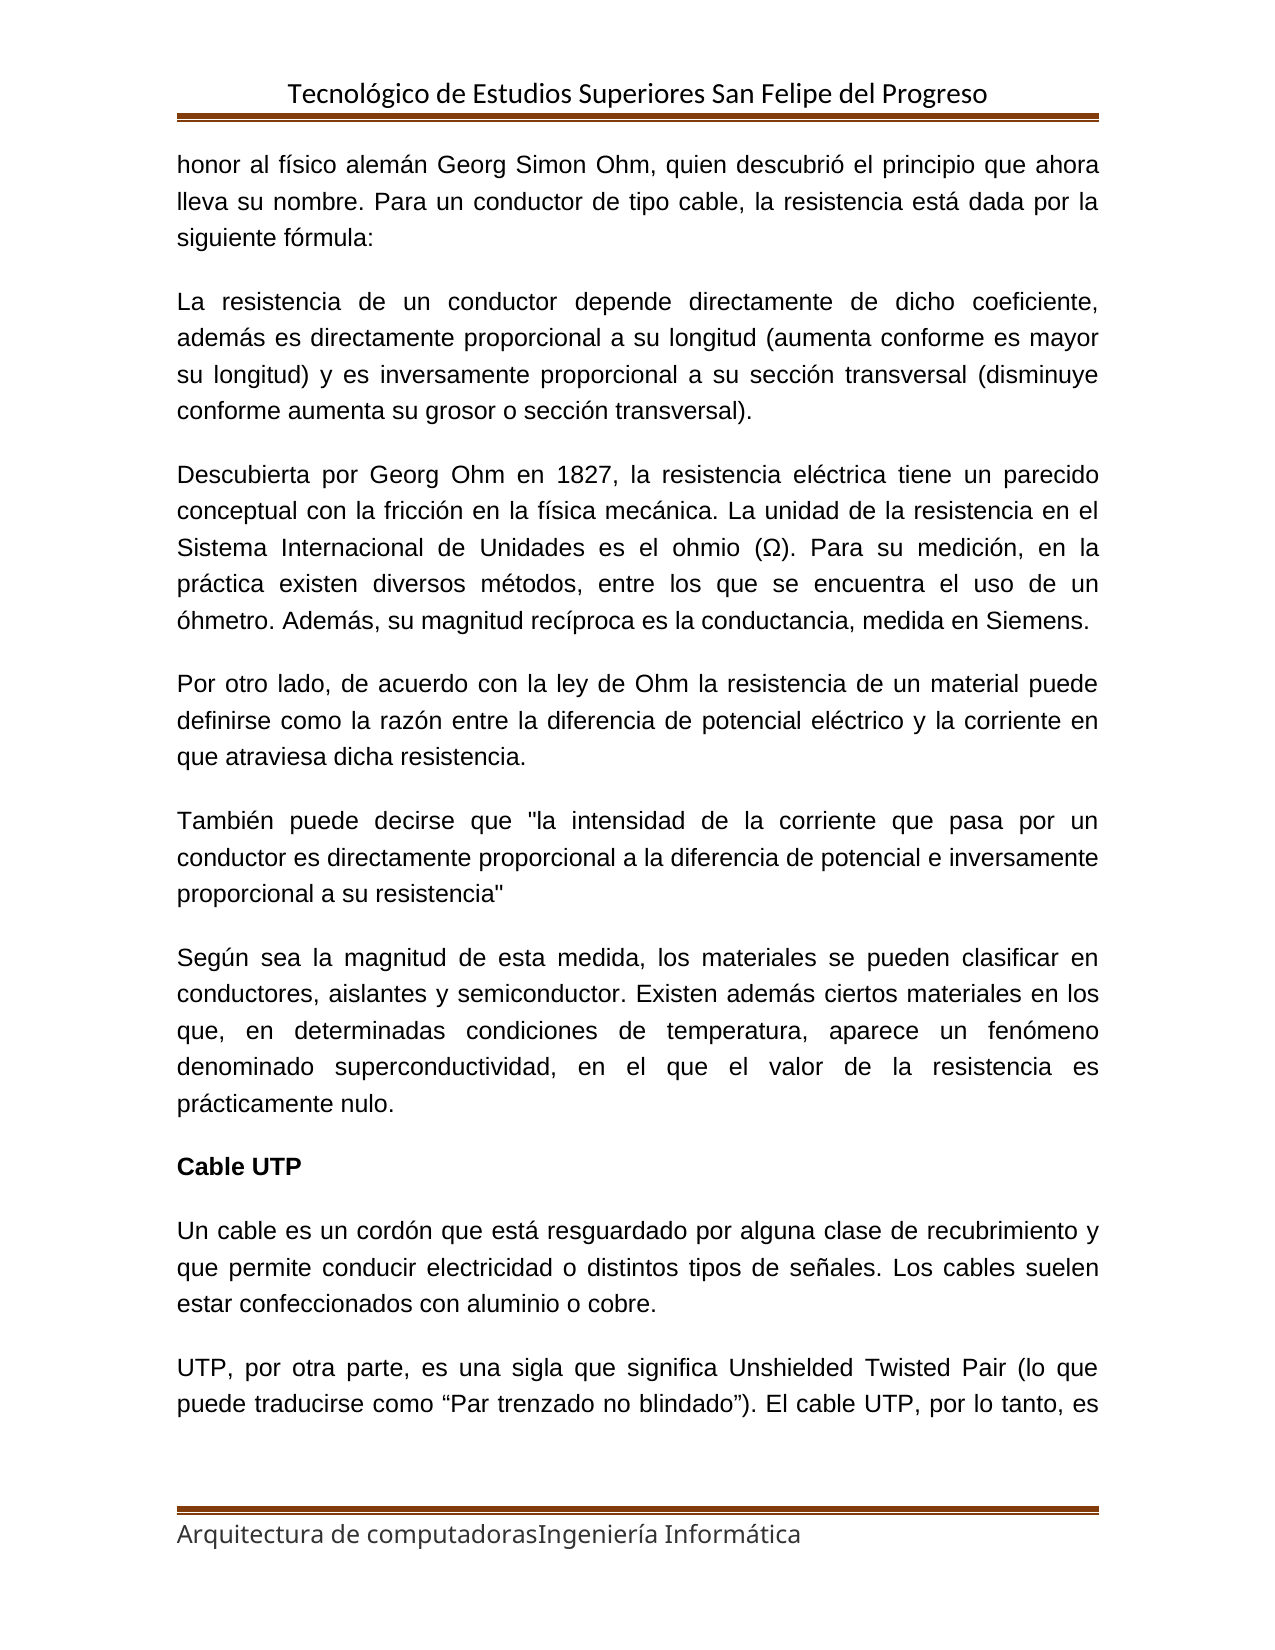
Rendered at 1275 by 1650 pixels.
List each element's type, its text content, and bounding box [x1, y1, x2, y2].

text Por otro lado, de acuerdo con la ley de Ohm la resistencia de un material puede definirse como la razón entre la diferencia de potencial eléctrico y la corriente en que atraviesa dicha resistencia. [177, 669, 1100, 771]
text Cable UTP [177, 1152, 1100, 1181]
text También puede decirse que "la intensidad de la corriente que pasa por un conductor es directamente proporcional a la diferencia de potencial e inversamente proporcional a su resistencia" [177, 806, 1100, 908]
text Descubierta por Georg Ohm en 1827, la resistencia eléctrica tiene un parecido conceptual con la fricción en la física mecánica. La unidad de la resistencia en el Sistema Internacional de Unidades es el ohmio (Ω). Para su medición, en la práctica existen diversos métodos, entre los que se encuentra el uso de un óhmetro. Además, su magnitud recíproca es la conductancia, medida en Siemens. [177, 460, 1100, 634]
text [177, 1353, 1100, 1418]
text Según sea la magnitud de esta medida, los materiales se pueden clasificar en conductores, aislantes y semiconductor. Existen además ciertos materiales en los que, en determinadas condiciones de temperatura, aparece un fenómeno denominado superconductividad, en el que el valor de la resistencia es prácticamente nulo. [177, 943, 1100, 1117]
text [177, 150, 1100, 252]
text Un cable es un cordón que está resguardado por alguna clase de recubrimiento y que permite conducir electricidad o distintos tipos de señales. Los cables suelen estar confeccionados con aluminio o cobre. [177, 1216, 1100, 1318]
text La resistencia de un conductor depende directamente de dicho coeficiente, además es directamente proporcional a su longitud (aumenta conforme es mayor su longitud) y es inversamente proporcional a su sección transversal (disminuye conforme aumenta su grosor o sección transversal). [177, 287, 1100, 425]
